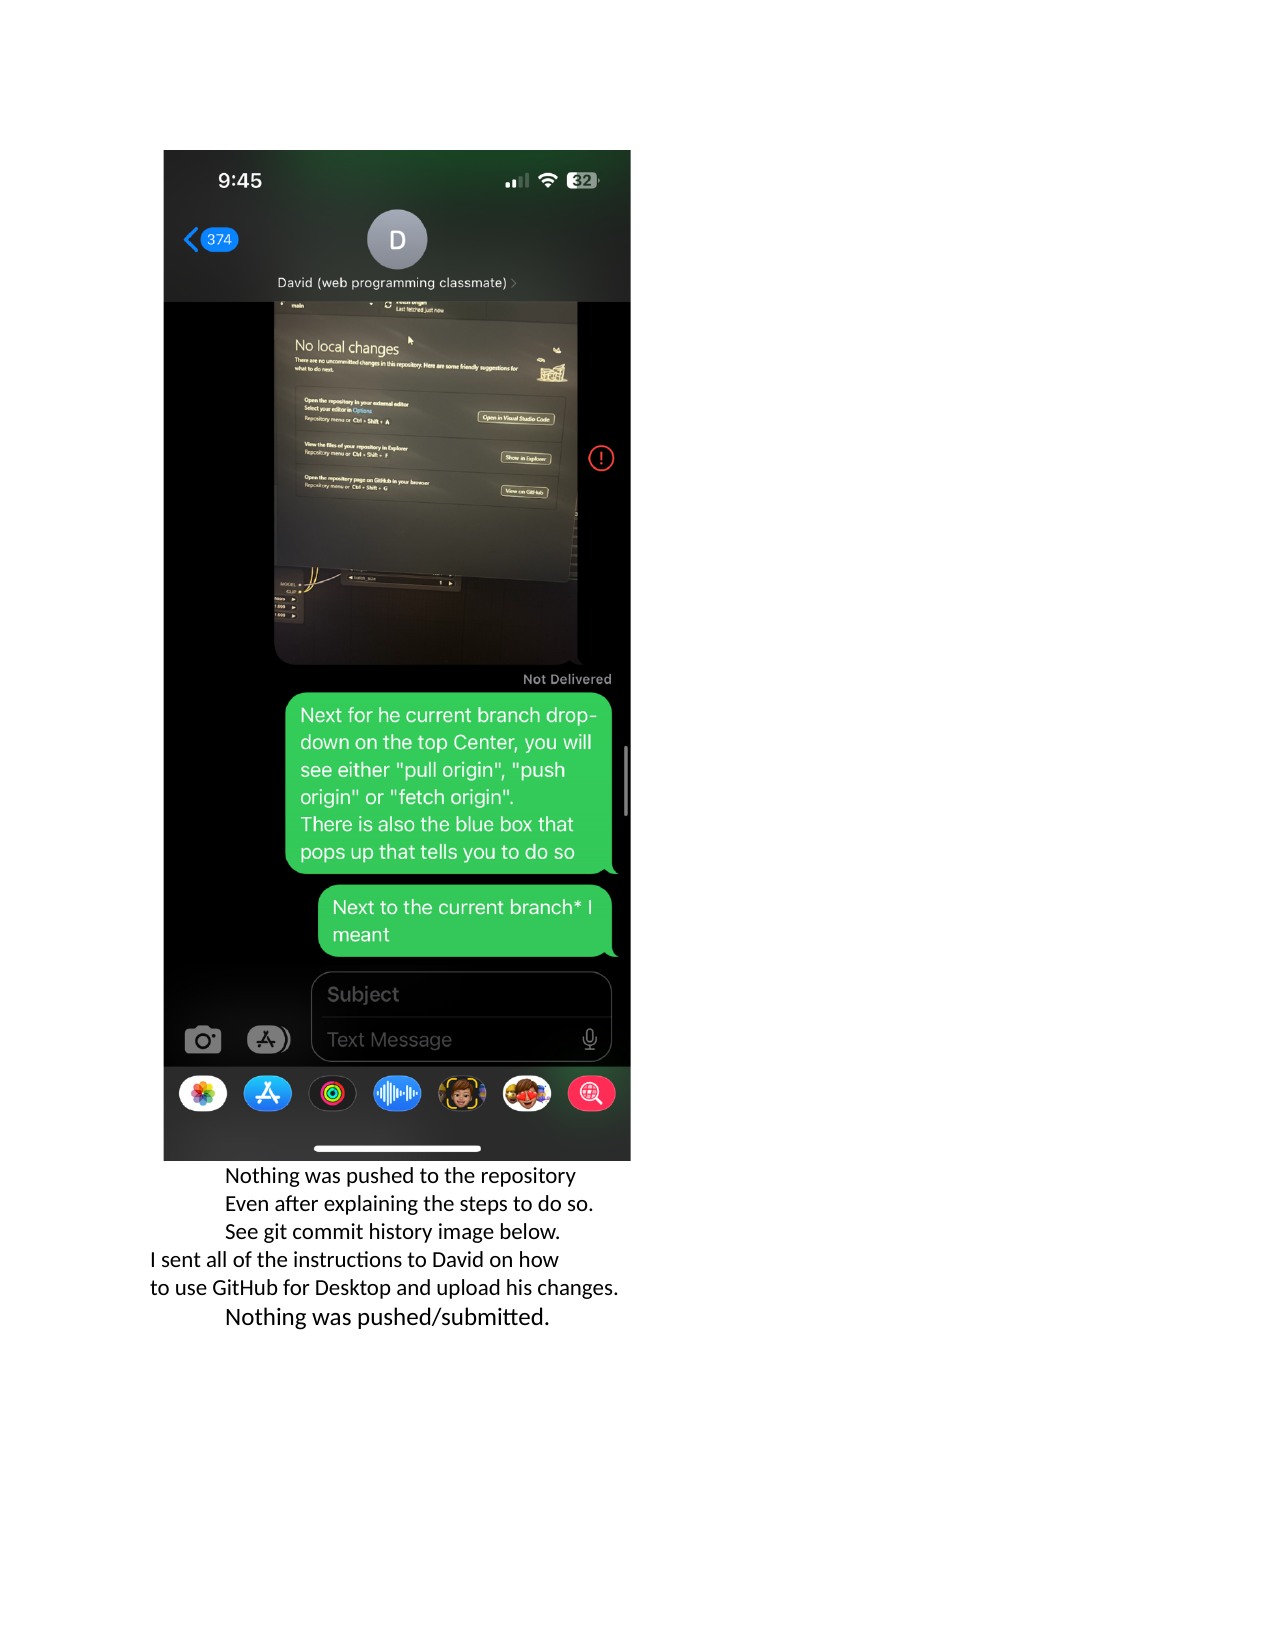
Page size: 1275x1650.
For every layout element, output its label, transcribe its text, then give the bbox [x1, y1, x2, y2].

picture [163, 150, 631, 1161]
text Even after explaining the steps to do so. [150, 1189, 1125, 1217]
text Nothing was pushed to the repository [150, 973, 1125, 1189]
text See git commit history image below. [150, 1217, 1125, 1245]
text I sent all of the instructions to David on how [150, 1245, 1125, 1273]
text to use GitHub for Desktop and upload his changes. Nothing was pushed/submitted. [150, 1273, 1125, 1331]
